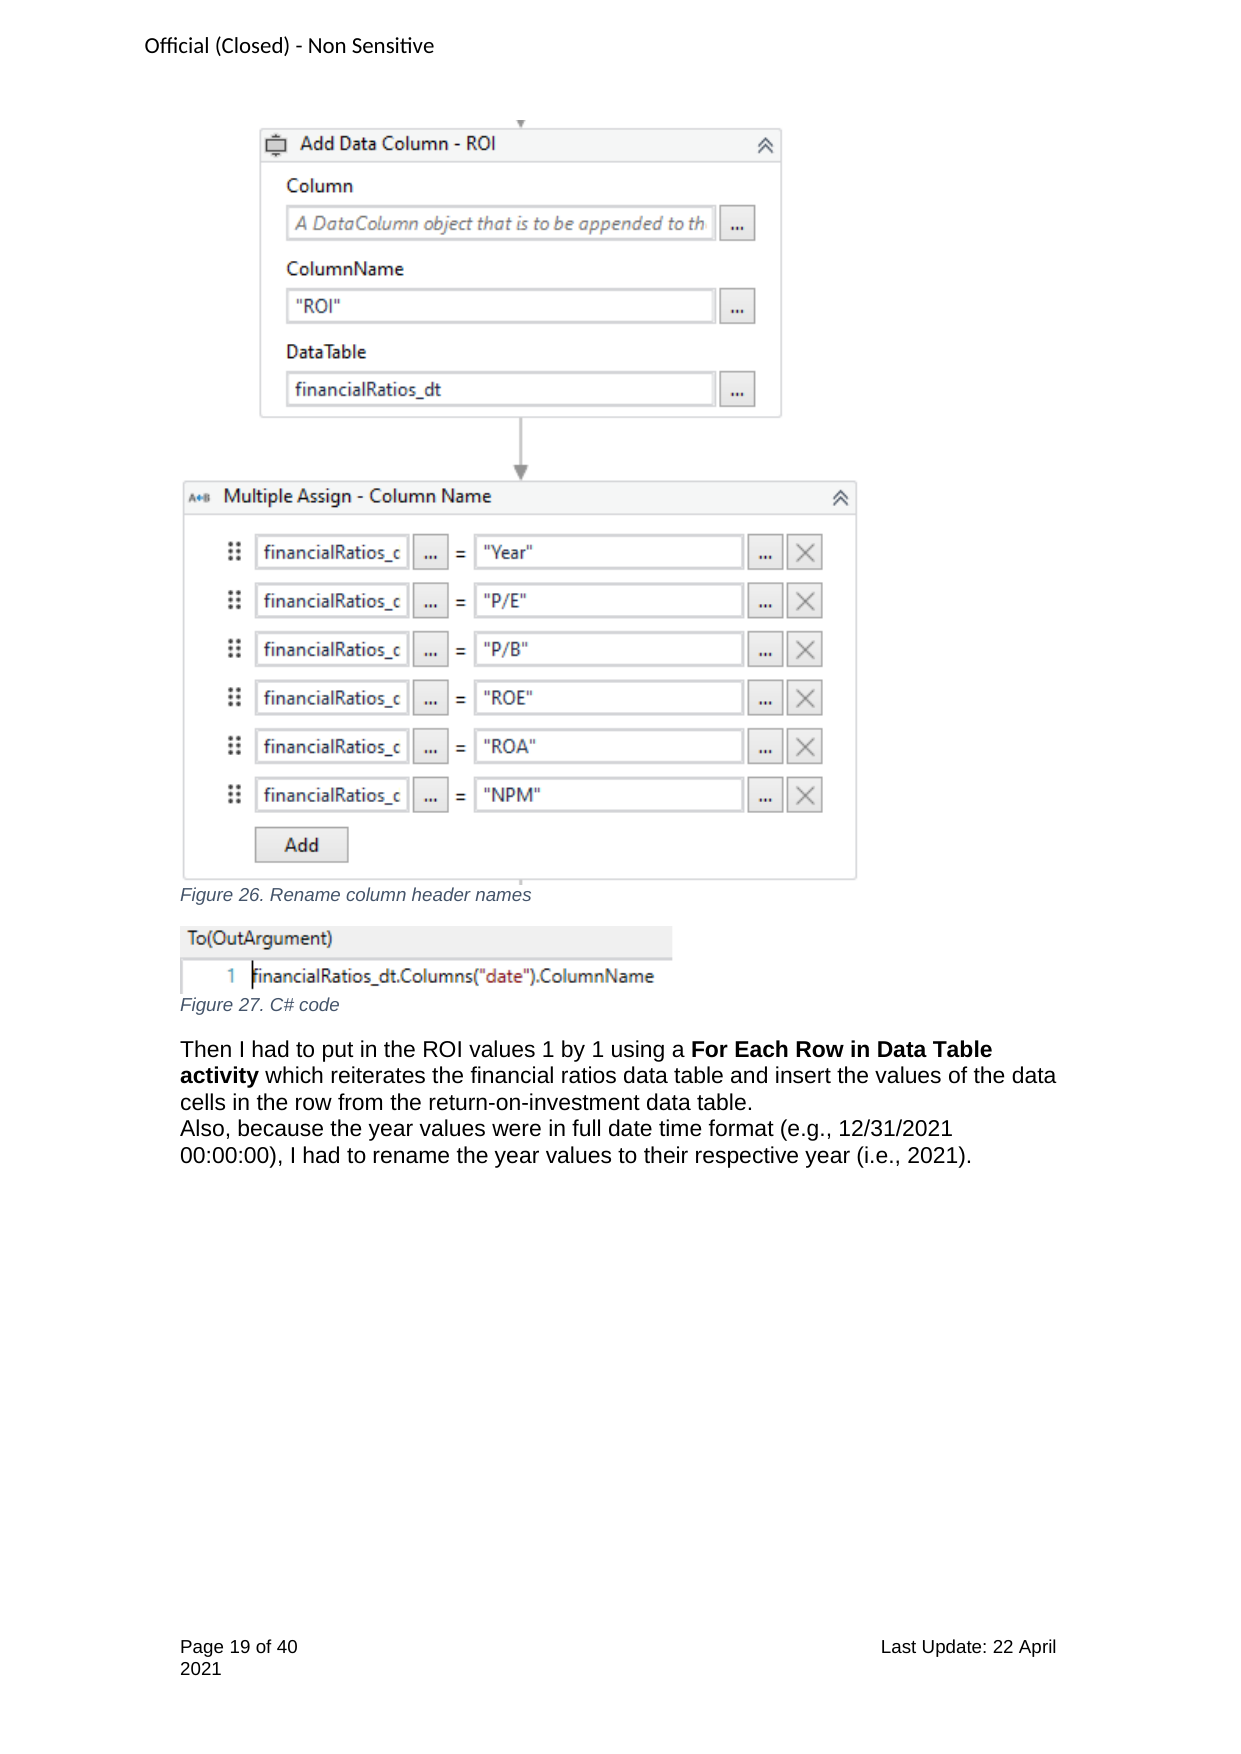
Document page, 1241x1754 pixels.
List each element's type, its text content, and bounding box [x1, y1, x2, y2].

text Then I had to put in the ROI values 1 by 1 using a For Each Row in Data Table activity which reiterates the financial ratios data table and insert the values of the data cells in the row from the return-on-investment data table. [180, 1036, 1060, 1115]
text Also, because the year values were in full date time format (e.g., 12/31/2021 00:00:00), I had to rename the year values to their respective year (i.e., 2021). [180, 1115, 1060, 1168]
picture [180, 926, 673, 994]
picture [180, 120, 862, 885]
